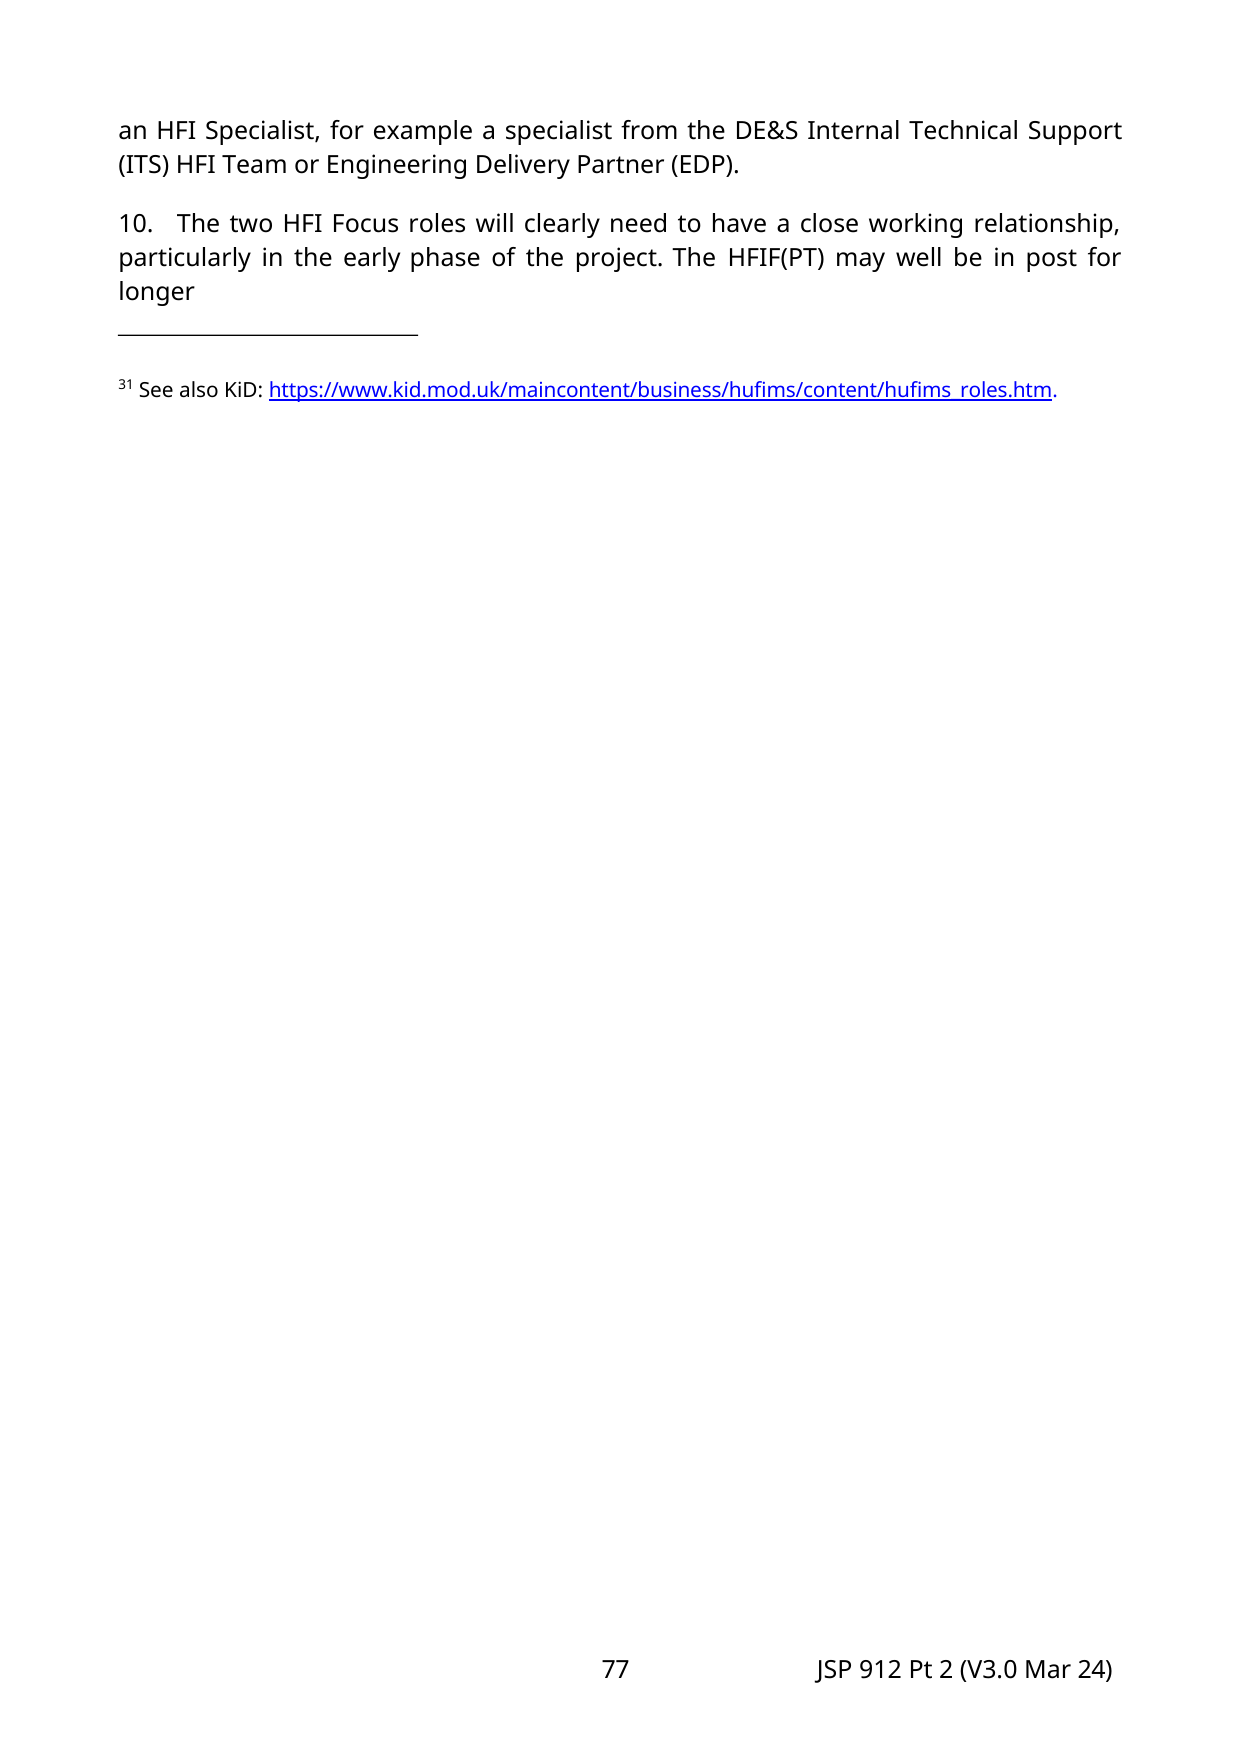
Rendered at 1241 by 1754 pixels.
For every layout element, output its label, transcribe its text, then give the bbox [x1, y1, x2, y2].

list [118, 112, 1122, 181]
list The two HFI Focus roles will clearly need to have a close working relationship, particularly in the early phase of the project. The HFIF(PT) may well be in post for longer [118, 206, 1122, 308]
text 31 See also KiD: https://www.kid.mod.uk/maincontent/business/hufims/content/hufims_roles.htm. [118, 375, 1137, 404]
